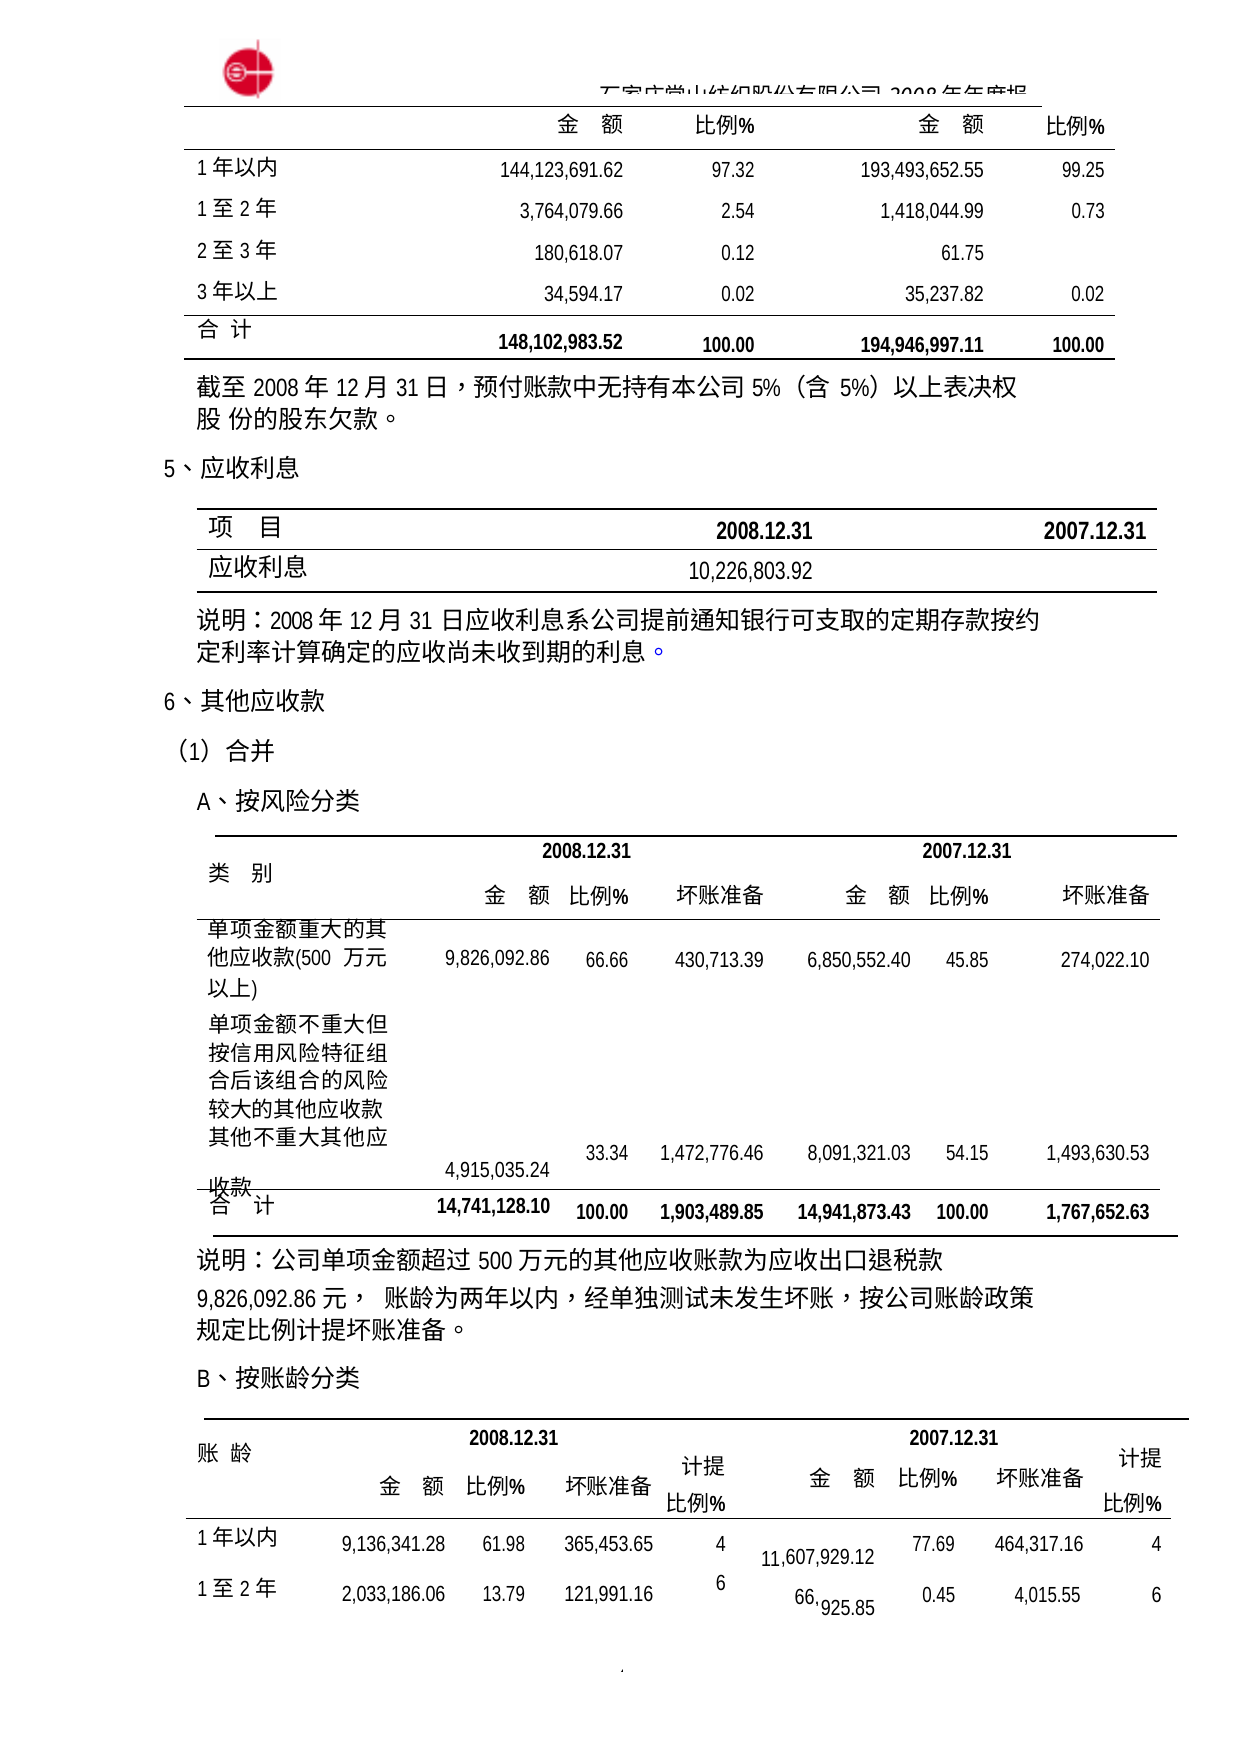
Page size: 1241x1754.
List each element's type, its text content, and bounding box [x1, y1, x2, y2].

text （1）合并 [163, 734, 334, 768]
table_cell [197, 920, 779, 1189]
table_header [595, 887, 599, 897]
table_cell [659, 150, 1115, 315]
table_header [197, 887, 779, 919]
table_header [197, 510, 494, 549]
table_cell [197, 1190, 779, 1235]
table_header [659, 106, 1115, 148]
text 6、其他应收款 [163, 683, 334, 717]
text 比例% [730, 1492, 1161, 1516]
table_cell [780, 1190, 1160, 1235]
text 9,826,092.86 元， 账龄为两年以内，经单独测试未发生坏账，按公司账龄政策 规定比例计提坏账准备。 [197, 1281, 1037, 1346]
text 账 龄 [197, 1449, 334, 1464]
text 金 额 比例% 坏账准备 计提 [379, 1464, 728, 1502]
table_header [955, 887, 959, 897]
text B、按账龄分类 [197, 1361, 1184, 1395]
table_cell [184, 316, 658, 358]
picture [219, 38, 281, 105]
text 类 别 [208, 862, 334, 887]
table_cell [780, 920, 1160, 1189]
text 说明：公司单项金额超过 500 万元的其他应收账款为应收出口退税款 [197, 1241, 1184, 1277]
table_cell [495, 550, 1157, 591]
text ,607,929.12 77.69 464,317.16 4 [730, 1531, 1161, 1569]
text 2008.12.31 2007.12.31 [469, 1428, 1184, 1449]
text 金 额 比例% 坏账准备 计提 [730, 1464, 1161, 1492]
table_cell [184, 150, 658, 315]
text A、按风险分类 [197, 784, 1184, 818]
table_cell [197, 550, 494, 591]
text 说明：2008 年 12 月 31 日应收利息系公司提前通知银行可支取的定期存款按约 定利率计算确定的应收尚未收到期的利息。 [197, 604, 1041, 668]
text 2008.12.31 2007.12.31 [542, 844, 1184, 862]
text 截至 2008 年 12 月 31 日，预付账款中无持有本公司 5%（含 5%）以上表决权股 份的股东欠款。 [197, 371, 1041, 436]
text 5、应收利息 [163, 450, 334, 484]
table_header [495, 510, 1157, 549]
text 925.85 0.45 4,015.55 6 [730, 1582, 1161, 1620]
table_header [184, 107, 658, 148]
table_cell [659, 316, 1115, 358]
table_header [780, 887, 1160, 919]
